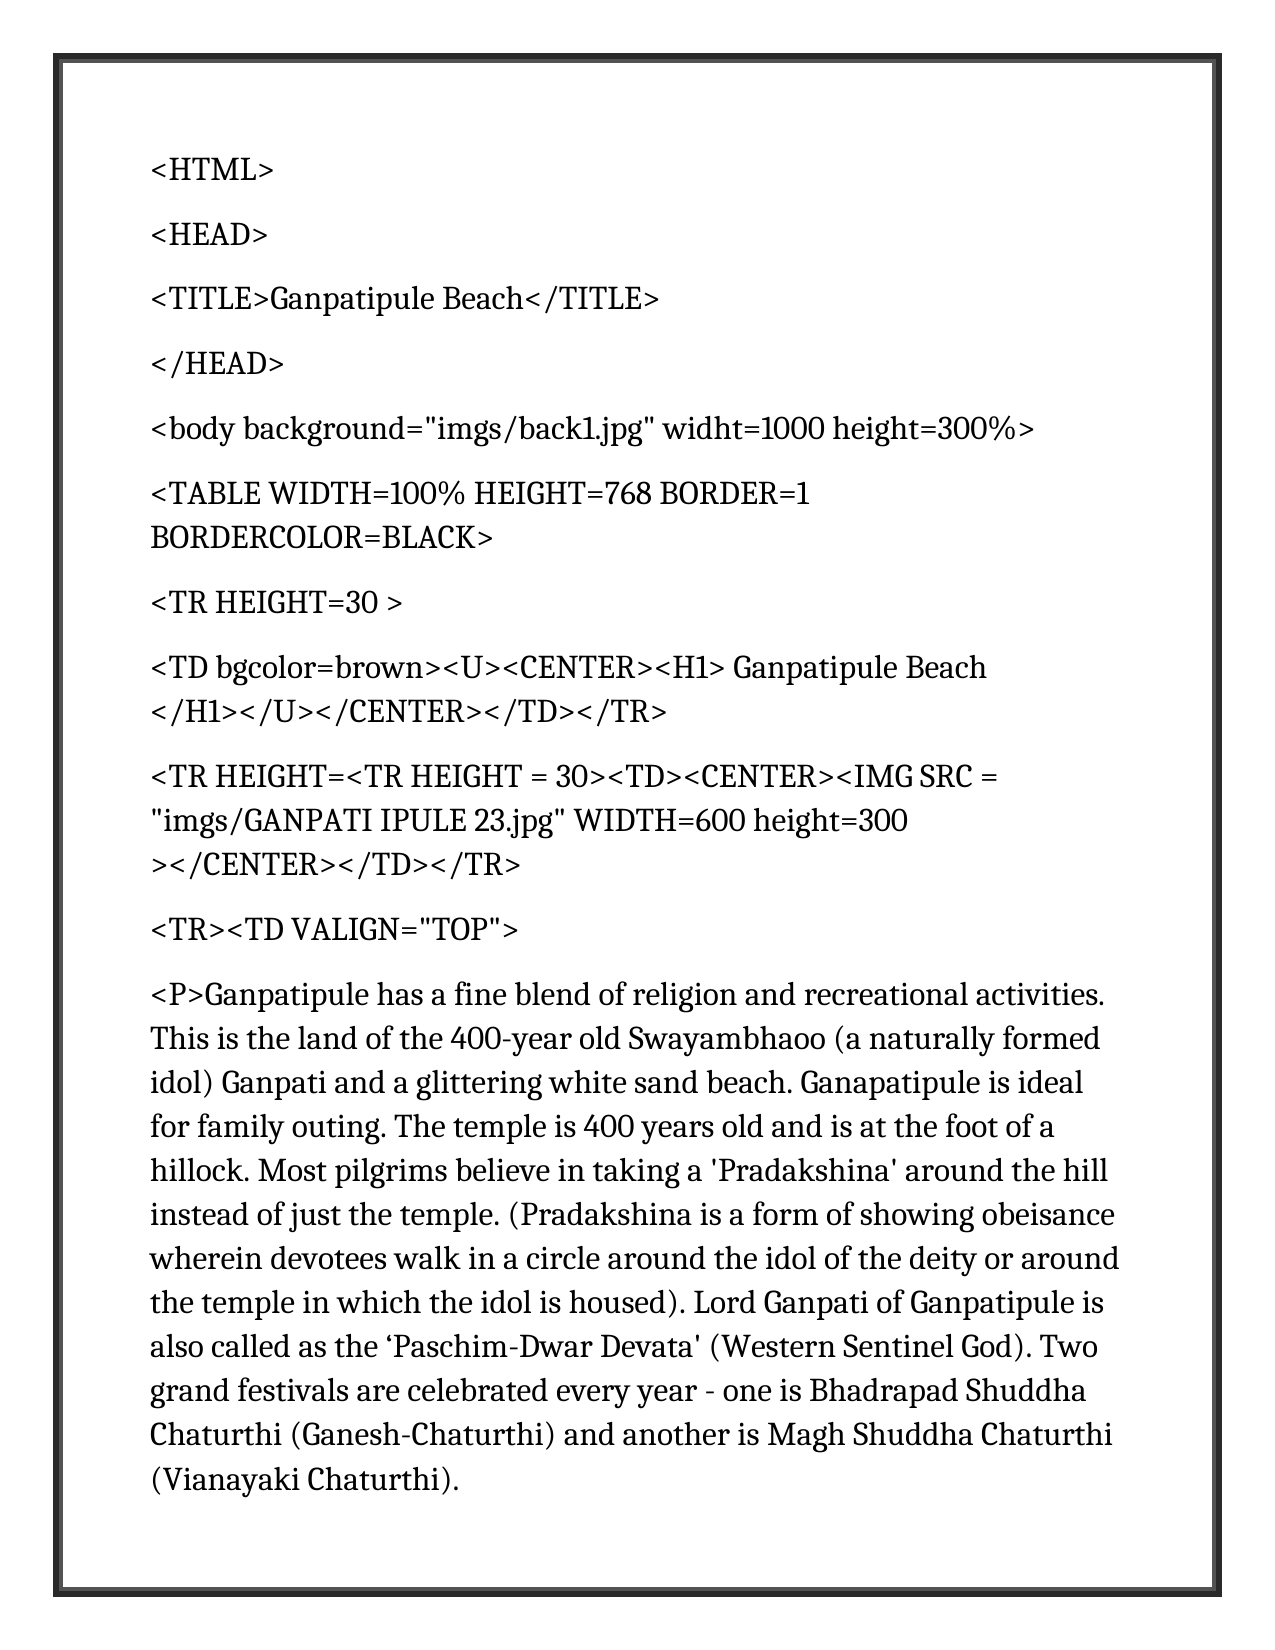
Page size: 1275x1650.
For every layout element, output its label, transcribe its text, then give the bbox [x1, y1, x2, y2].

text <HEAD> [150, 215, 1125, 253]
text <TR HEIGHT=<TR HEIGHT = 30><TD><CENTER><IMG SRC = "imgs/GANPATI IPULE 23.jpg" WIDTH=600 height=300 ></CENTER></TD></TR> [150, 757, 1125, 884]
text <HTML> [150, 150, 1125, 188]
text </HEAD> [150, 345, 1125, 383]
text <TABLE WIDTH=100% HEIGHT=768 BORDER=1 BORDERCOLOR=BLACK> [150, 474, 1125, 557]
text <body background="imgs/back1.jpg" widht=1000 height=300%> [150, 409, 1125, 448]
text <P>Ganpatipule has a fine blend of religion and recreational activities. This is the land of the 400-year old Swayambhaoo (a naturally formed idol) Ganpati and a glittering white sand beach. Ganapatipule is ideal for family outing. The temple is 400 years old and is at the foot of a hillock. Most pilgrims believe in taking a 'Pradakshina' around the hill instead of just the temple. (Pradakshina is a form of showing obeisance wherein devotees walk in a circle around the idol of the deity or around the temple in which the idol is housed). Lord Ganpati of Ganpatipule is also called as the ‘Paschim-Dwar Devata' (Western Sentinel God). Two grand festivals are celebrated every year - one is Bhadrapad Shuddha Chaturthi (Ganesh-Chaturthi) and another is Magh Shuddha Chaturthi (Vianayaki Chaturthi). [150, 975, 1125, 1498]
text <TR HEIGHT=30 > [150, 583, 1125, 622]
text <TR><TD VALIGN="TOP"> [150, 910, 1125, 949]
text <TITLE>Ganpatipule Beach</TITLE> [150, 280, 1125, 318]
text <TD bgcolor=brown><U><CENTER><H1> Ganpatipule Beach </H1></U></CENTER></TD></TR> [150, 648, 1125, 731]
